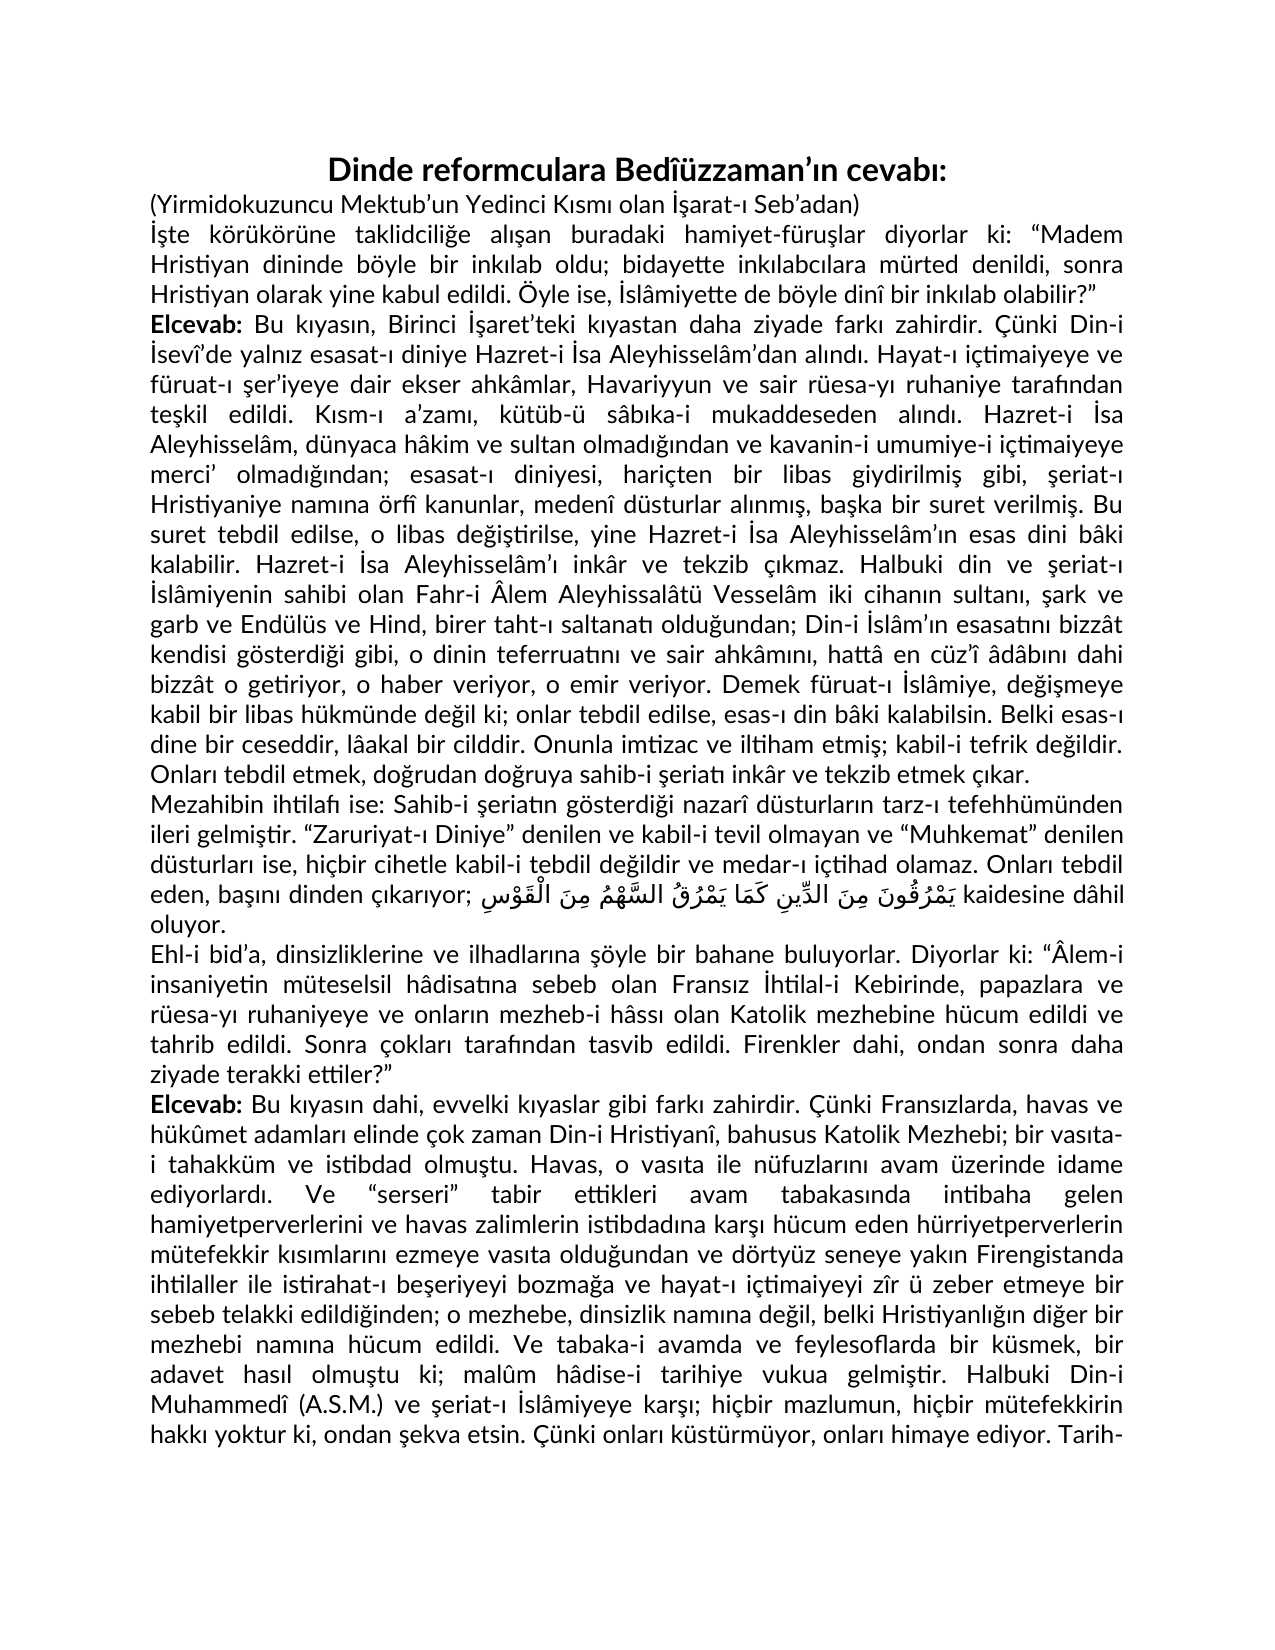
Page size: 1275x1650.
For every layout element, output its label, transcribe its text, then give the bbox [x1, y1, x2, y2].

text İşte körükörüne taklidciliğe alışan buradaki hamiyet-füruşlar diyorlar ki: “Madem Hristiyan dininde böyle bir inkılab oldu; bidayette inkılabcılara mürted denildi, sonra Hristiyan olarak yine kabul edildi. Öyle ise, İslâmiyette de böyle dinî bir inkılab olabilir?” [150, 219, 1125, 309]
text (Yirmidokuzuncu Mektub’un Yedinci Kısmı olan İşarat-ı Seb’adan) [150, 189, 1125, 219]
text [150, 1089, 1125, 1449]
subtitle Dinde reformculara Bedîüzzaman’ın cevabı: [150, 150, 1125, 189]
text Elcevab: Bu kıyasın, Birinci İşaret’teki kıyastan daha ziyade farkı zahirdir. Çünki Din-i İsevî’de yalnız esasat-ı diniye Hazret-i İsa Aleyhisselâm’dan alındı. Hayat-ı içtimaiyeye ve füruat-ı şer’iyeye dair ekser ahkâmlar, Havariyyun ve sair rüesa-yı ruhaniye tarafından teşkil edildi. Kısm-ı a’zamı, kütüb-ü sâbıka-i mukaddeseden alındı. Hazret-i İsa Aleyhisselâm, dünyaca hâkim ve sultan olmadığından ve kavanin-i umumiye-i içtimaiyeye merci’ olmadığından; esasat-ı diniyesi, hariçten bir libas giydirilmiş gibi, şeriat-ı Hristiyaniye namına örfî kanunlar, medenî düsturlar alınmış, başka bir suret verilmiş. Bu suret tebdil edilse, o libas değiştirilse, yine Hazret-i İsa Aleyhisselâm’ın esas dini bâki kalabilir. Hazret-i İsa Aleyhisselâm’ı inkâr ve tekzib çıkmaz. Halbuki din ve şeriat-ı İslâmiyenin sahibi olan Fahr-i Âlem Aleyhissalâtü Vesselâm iki cihanın sultanı, şark ve garb ve Endülüs ve Hind, birer taht-ı saltanatı olduğundan; Din-i İslâm’ın esasatını bizzât kendisi gösterdiği gibi, o dinin teferruatını ve sair ahkâmını, hattâ en cüz’î âdâbını dahi bizzât o getiriyor, o haber veriyor, o emir veriyor. Demek füruat-ı İslâmiye, değişmeye kabil bir libas hükmünde değil ki; onlar tebdil edilse, esas-ı din bâki kalabilsin. Belki esas-ı dine bir ceseddir, lâakal bir cilddir. Onunla imtizac ve iltiham etmiş; kabil-i tefrik değildir. Onları tebdil etmek, doğrudan doğruya sahib-i şeriatı inkâr ve tekzib etmek çıkar. [150, 309, 1125, 789]
text Ehl-i bid’a, dinsizliklerine ve ilhadlarına şöyle bir bahane buluyorlar. Diyorlar ki: “Âlem-i insaniyetin müteselsil hâdisatına sebeb olan Fransız İhtilal-i Kebirinde, papazlara ve rüesa-yı ruhaniyeye ve onların mezheb-i hâssı olan Katolik mezhebine hücum edildi ve tahrib edildi. Sonra çokları tarafından tasvib edildi. Firenkler dahi, ondan sonra daha ziyade terakki ettiler?” [150, 939, 1125, 1089]
text Mezahibin ihtilafı ise: Sahib-i şeriatın gösterdiği nazarî düsturların tarz-ı tefehhümünden ileri gelmiştir. “Zaruriyat-ı Diniye” denilen ve kabil-i tevil olmayan ve “Muhkemat” denilen düsturları ise, hiçbir cihetle kabil-i tebdil değildir ve medar-ı içtihad olamaz. Onları tebdil eden, başını dinden çıkarıyor; يَمْرُقُونَ مِنَ الدِّينِ كَمَا يَمْرُقُ السَّهْمُ مِنَ الْقَوْسِ kaidesine dâhil oluyor. [150, 789, 1125, 939]
